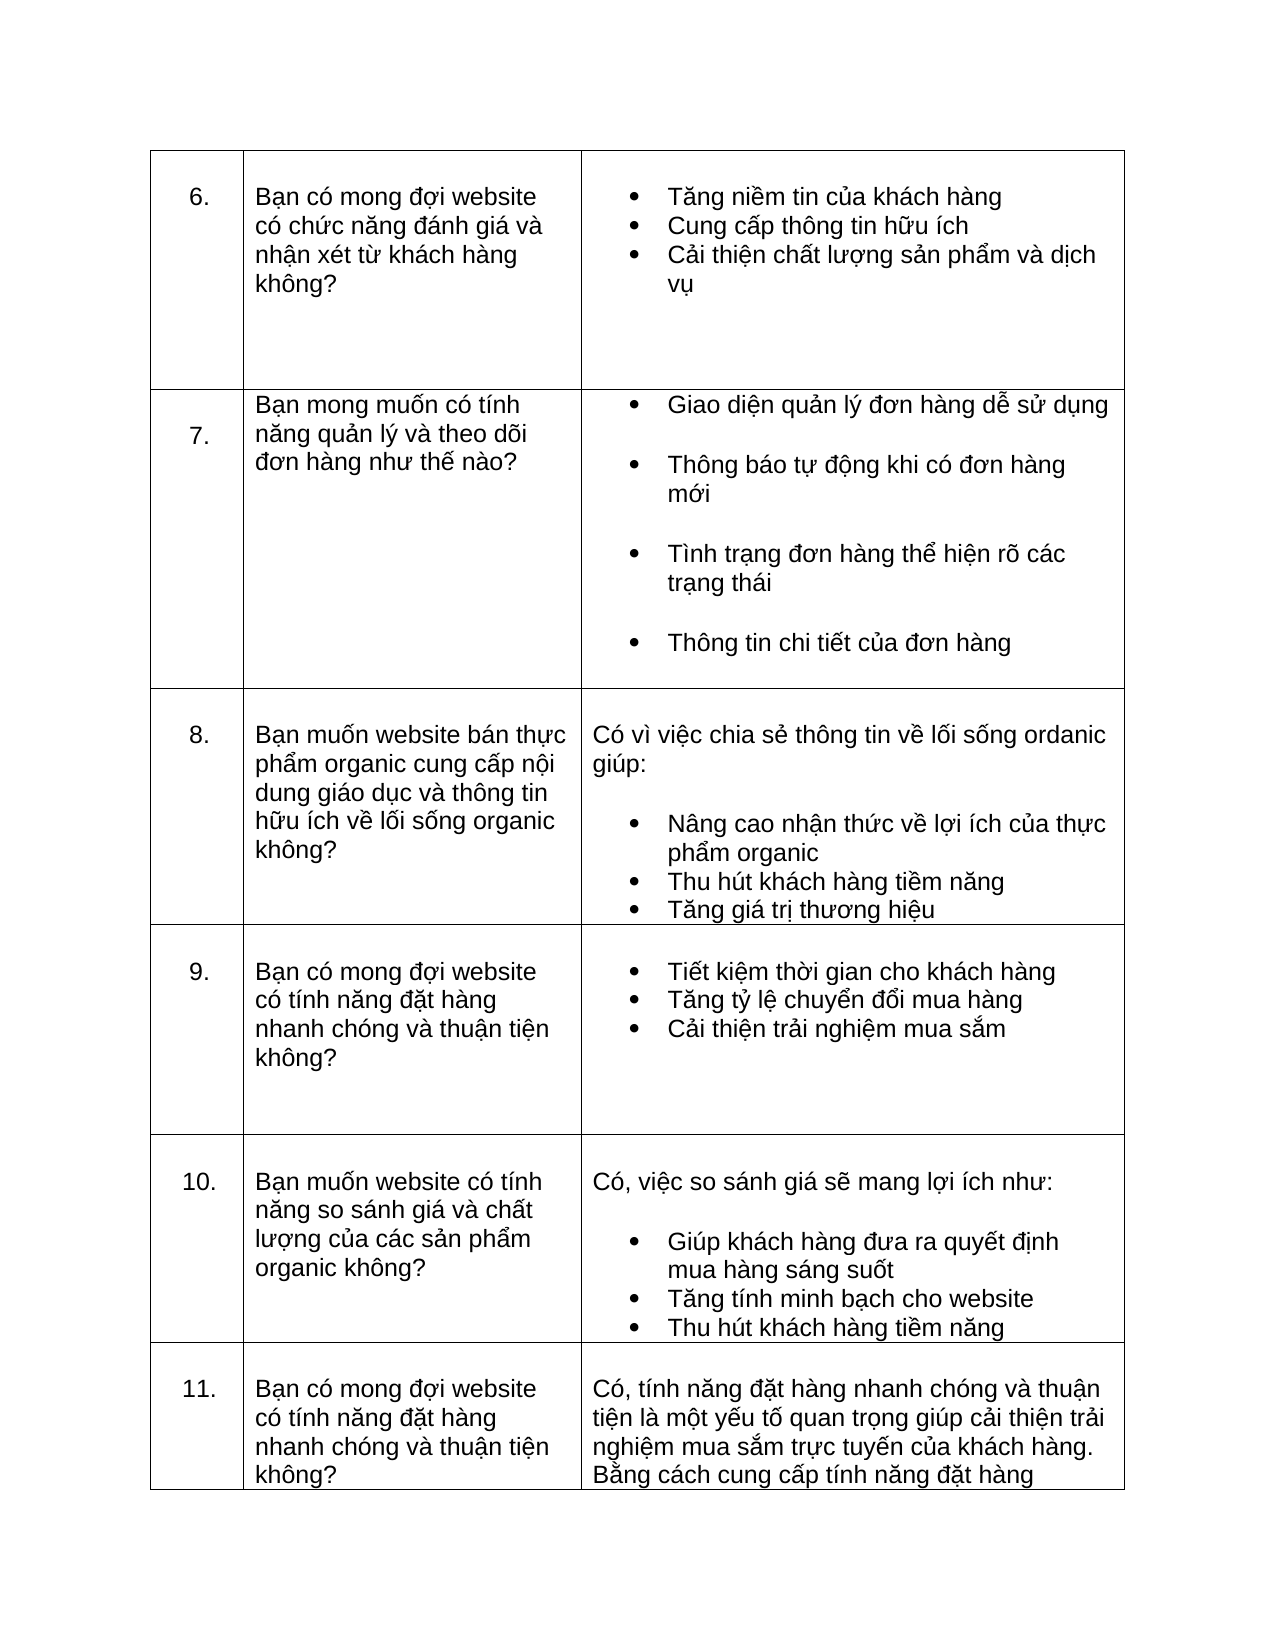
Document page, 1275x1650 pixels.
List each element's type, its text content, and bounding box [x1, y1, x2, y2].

table_cell [151, 151, 243, 389]
table_cell [151, 689, 243, 924]
table_cell Bạn muốn website có tính năng so sánh giá và chất lượng của các sản phẩm organic không? [244, 1135, 581, 1342]
table_cell Tiết kiệm thời gian cho khách hàng Tăng tỷ lệ chuyển đổi mua hàng Cải thiện trải nghiệm mua sắm [582, 925, 1124, 1134]
table_cell Giao diện quản lý đơn hàng dễ sử dụng Thông báo tự động khi có đơn hàng mới Tình trạng đơn hàng thể hiện rõ các trạng thái Thông tin chi tiết của đơn hàng [582, 390, 1124, 688]
table_cell Có vì việc chia sẻ thông tin về lối sống ordanic giúp: Nâng cao nhận thức về lợi ích của thực phẩm organic Thu hút khách hàng tiềm năng Tăng giá trị thương hiệu [582, 689, 1124, 924]
table_cell [151, 925, 243, 1134]
table_cell [151, 1135, 243, 1342]
table_cell [151, 390, 243, 688]
table_cell Bạn mong muốn có tính năng quản lý và theo dõi đơn hàng như thế nào? [244, 390, 581, 688]
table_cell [582, 1343, 1124, 1489]
table_cell Tăng niềm tin của khách hàng Cung cấp thông tin hữu ích Cải thiện chất lượng sản phẩm và dịch vụ [582, 151, 1124, 389]
table_cell [151, 1343, 243, 1489]
table_cell Bạn có mong đợi website có chức năng đánh giá và nhận xét từ khách hàng không? [244, 151, 581, 389]
table_cell Bạn muốn website bán thực phẩm organic cung cấp nội dung giáo dục và thông tin hữu ích về lối sống organic không? [244, 689, 581, 924]
table_cell Bạn có mong đợi website có tính năng đặt hàng nhanh chóng và thuận tiện không? [244, 925, 581, 1134]
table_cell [244, 1343, 581, 1489]
table_cell Có, việc so sánh giá sẽ mang lợi ích như: Giúp khách hàng đưa ra quyết định mua hàng sáng suốt Tăng tính minh bạch cho website Thu hút khách hàng tiềm năng [582, 1135, 1124, 1342]
